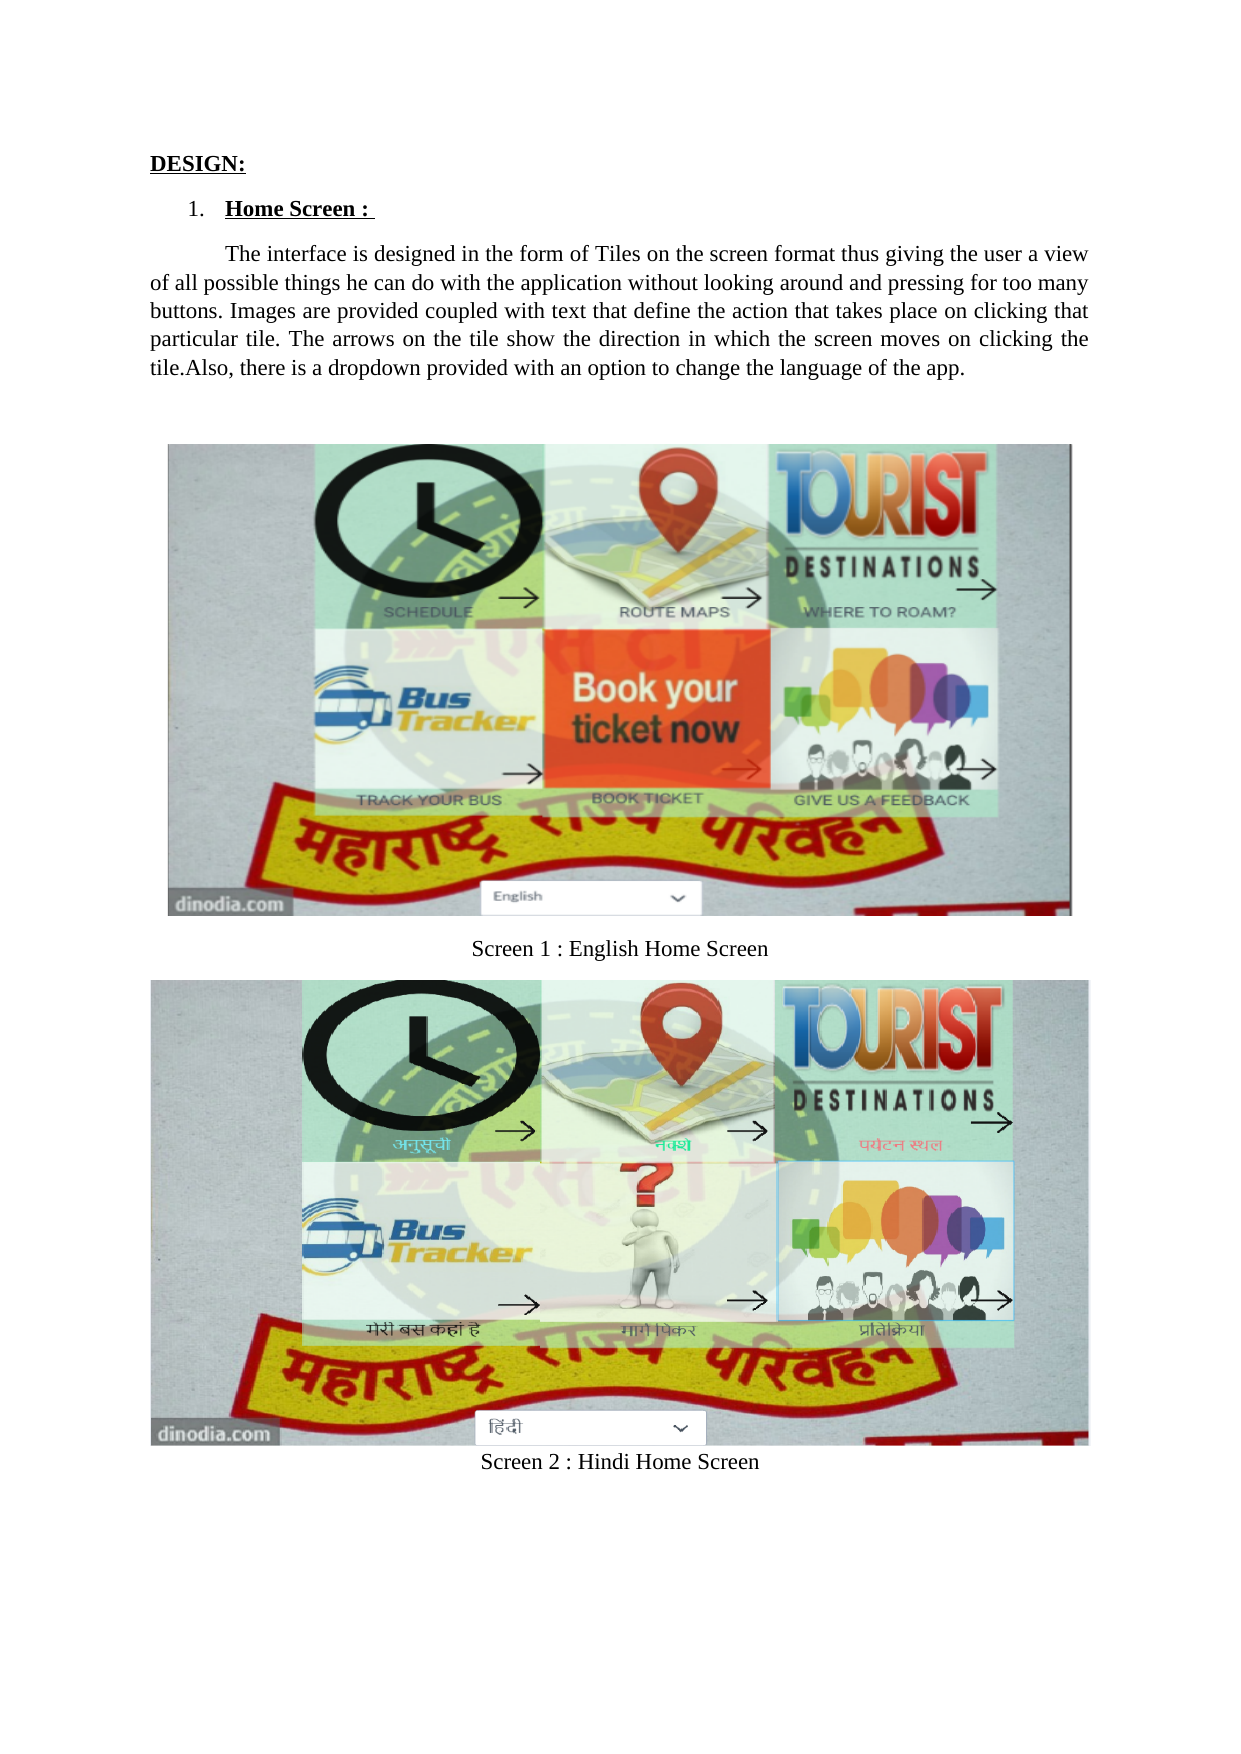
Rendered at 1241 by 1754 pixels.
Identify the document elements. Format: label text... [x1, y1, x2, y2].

picture [167, 444, 1073, 916]
text The interface is designed in the form of Tiles on the screen format thus giving the user a view of all possible things he can do with the application without looking around and pressing for too many buttons. Images are provided coupled with text that define the action that takes place on clicking that particular tile. The arrows on the tile show the direction in which the screen moves on clicking the tile.Also, there is a dropdown provided with an option to change the language of the app. [150, 240, 1090, 380]
text DESIGN: [150, 150, 1090, 176]
list Home Screen : [187, 195, 1090, 221]
text Screen 2 : Hindi Home Screen [150, 1446, 1090, 1474]
picture [150, 980, 1091, 1446]
text Screen 1 : English Home Screen [150, 935, 1090, 961]
